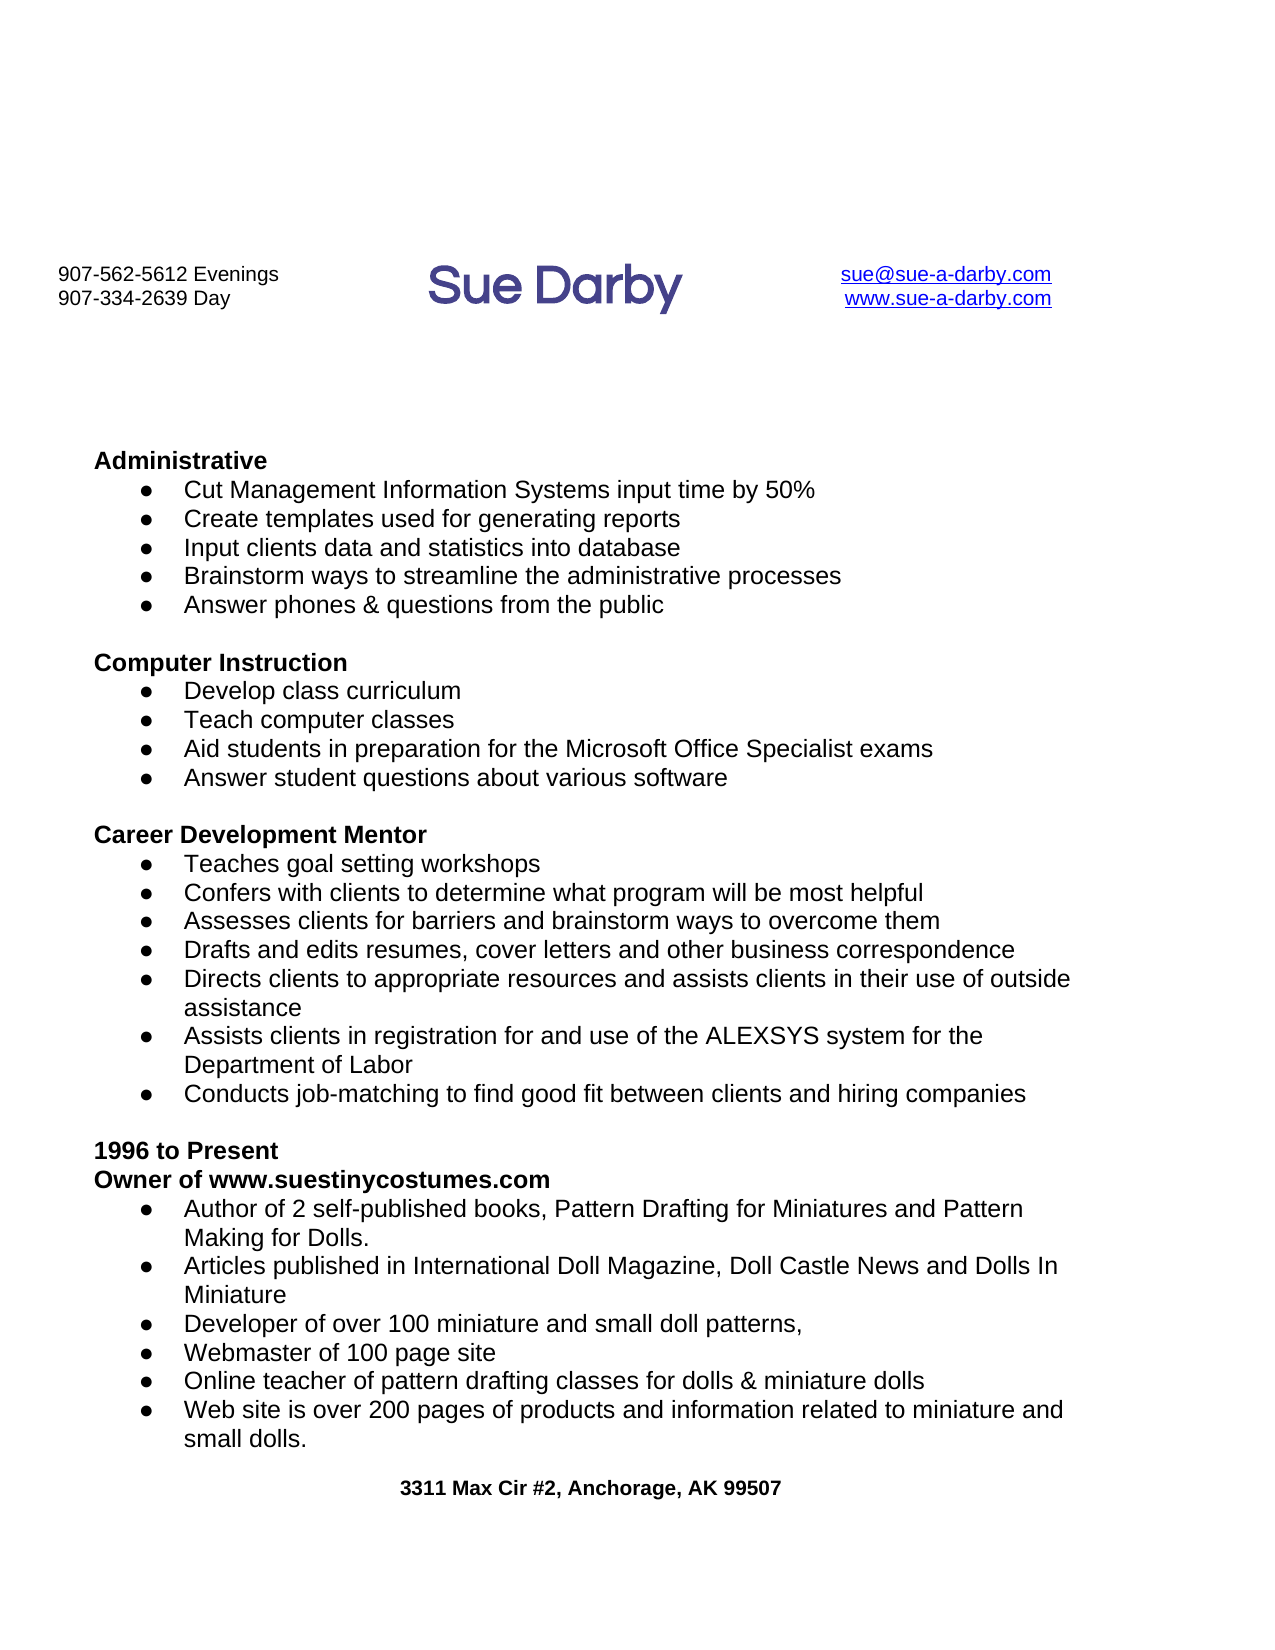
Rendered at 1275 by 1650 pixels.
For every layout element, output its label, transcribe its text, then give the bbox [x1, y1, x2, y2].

list Answer phones & questions from the public [139, 590, 1087, 619]
list Developer of over 100 miniature and small doll patterns, [139, 1309, 1087, 1338]
list Directs clients to appropriate resources and assists clients in their use of outside assistance [139, 964, 1087, 1021]
list Create templates used for generating reports [139, 504, 1087, 533]
list Teaches goal setting workshops [139, 849, 1087, 878]
list Cut Management Information Systems input time by 50% [139, 475, 1087, 504]
list Input clients data and statistics into database [139, 533, 1087, 561]
list Assists clients in registration for and use of the ALEXSYS system for the Department of Labor [139, 1021, 1087, 1079]
list Confers with clients to determine what program will be most helpful [139, 878, 1087, 906]
text Computer Instruction [94, 648, 1087, 676]
text Owner of www.suestinycostumes.com [94, 1165, 1087, 1194]
list Drafts and edits resumes, cover letters and other business correspondence [139, 935, 1087, 964]
list Web site is over 200 pages of products and information related to miniature and small dolls. [139, 1395, 1087, 1453]
text 1996 to Present [94, 1136, 1087, 1165]
list Author of 2 self-published books, Pattern Drafting for Miniatures and Pattern Making for Dolls. [139, 1194, 1087, 1251]
list Aid students in preparation for the Microsoft Office Specialist exams [139, 734, 1087, 763]
text Career Development Mentor [94, 820, 1087, 849]
list Conducts job-matching to find good fit between clients and hiring companies [139, 1079, 1087, 1108]
list Teach computer classes [139, 705, 1087, 734]
list Brainstorm ways to streamline the administrative processes [139, 561, 1087, 590]
list Develop class curriculum [139, 676, 1087, 705]
list Articles published in International Doll Magazine, Doll Castle News and Dolls In Miniature [139, 1251, 1087, 1309]
text Administrative [94, 446, 1087, 475]
list Online teacher of pattern drafting classes for dolls & miniature dolls [139, 1366, 1087, 1395]
list Webmaster of 100 page site [139, 1338, 1087, 1366]
list Assesses clients for barriers and brainstorm ways to overcome them [139, 906, 1087, 935]
list Answer student questions about various software [139, 763, 1087, 791]
